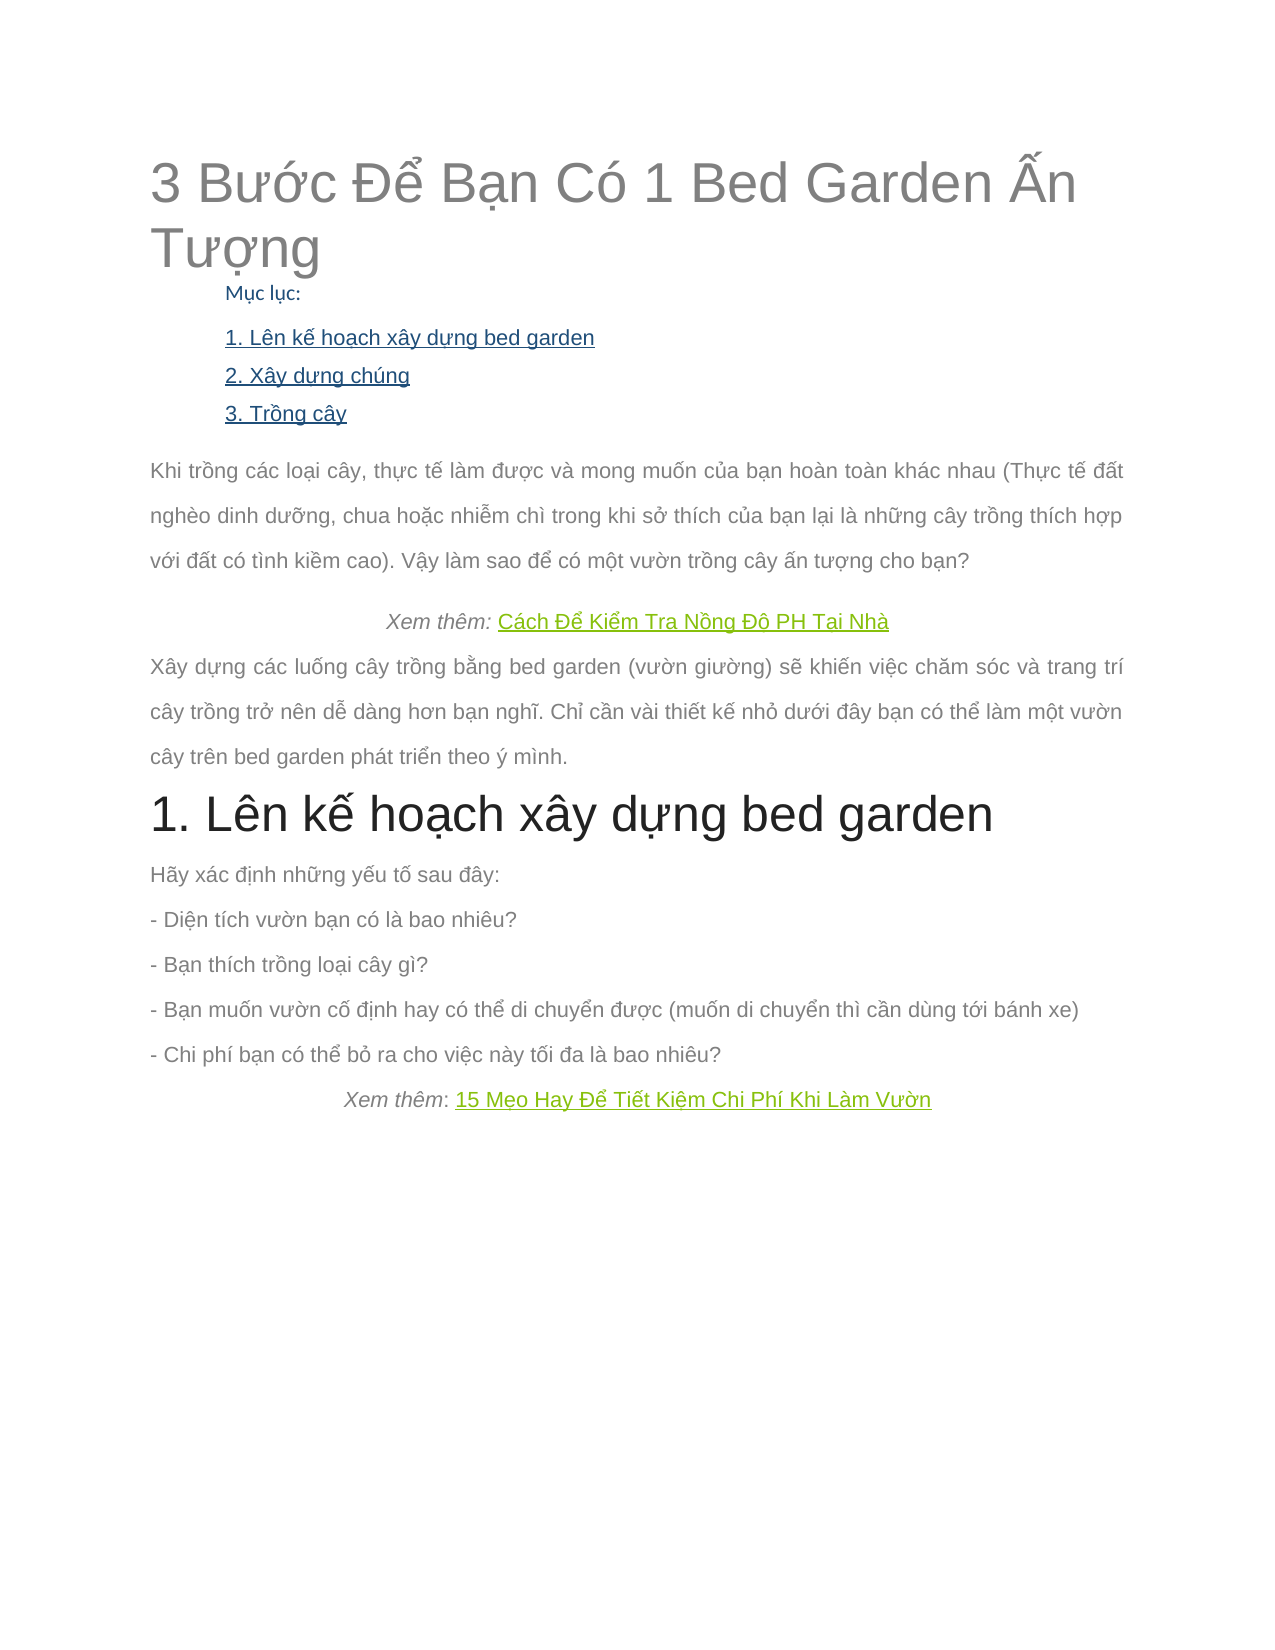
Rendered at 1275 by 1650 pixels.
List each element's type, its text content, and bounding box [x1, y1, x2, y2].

title - Bạn muốn vườn cố định hay có thể di chuyển được (muốn di chuyển thì cần dùng tới bánh xe) [150, 977, 1125, 1022]
title Xem thêm: 15 Mẹo Hay Để Tiết Kiệm Chi Phí Khi Làm Vườn [150, 1067, 1125, 1112]
text 2. Xây dựng chúng [225, 363, 1125, 388]
text 1. Lên kế hoạch xây dựng bed garden [225, 325, 1125, 350]
subtitle 1. Lên kế hoạch xây dựng bed garden [150, 784, 1125, 842]
title - Diện tích vườn bạn có là bao nhiêu? [150, 887, 1125, 932]
text Xây dựng các luống cây trồng bằng bed garden (vườn giường) sẽ khiến việc chăm sóc và trang trí cây trồng trở nên dễ dàng hơn bạn nghĩ. Chỉ cần vài thiết kế nhỏ dưới đây bạn có thể làm một vườn cây trên bed garden phát triển theo ý mình. [150, 634, 1125, 769]
text Xem thêm: Cách Để Kiểm Tra Nồng Độ PH Tại Nhà [150, 589, 1125, 634]
text Khi trồng các loại cây, thực tế làm được và mong muốn của bạn hoàn toàn khác nhau (Thực tế đất nghèo dinh dưỡng, chua hoặc nhiễm chì trong khi sở thích của bạn lại là những cây trồng thích hợp với đất có tình kiềm cao). Vậy làm sao để có một vườn trồng cây ấn tượng cho bạn? [150, 438, 1125, 573]
text Mục lục: [225, 279, 1125, 306]
title Hãy xác định những yếu tố sau đây: [150, 842, 1125, 887]
title - Chi phí bạn có thể bỏ ra cho việc này tối đa là bao nhiêu? [150, 1022, 1125, 1067]
text 3 Bước Để Bạn Có 1 Bed Garden Ấn Tượng [150, 150, 1125, 279]
title - Bạn thích trồng loại cây gì? [150, 932, 1125, 977]
text 3. Trồng cây [225, 400, 1125, 426]
